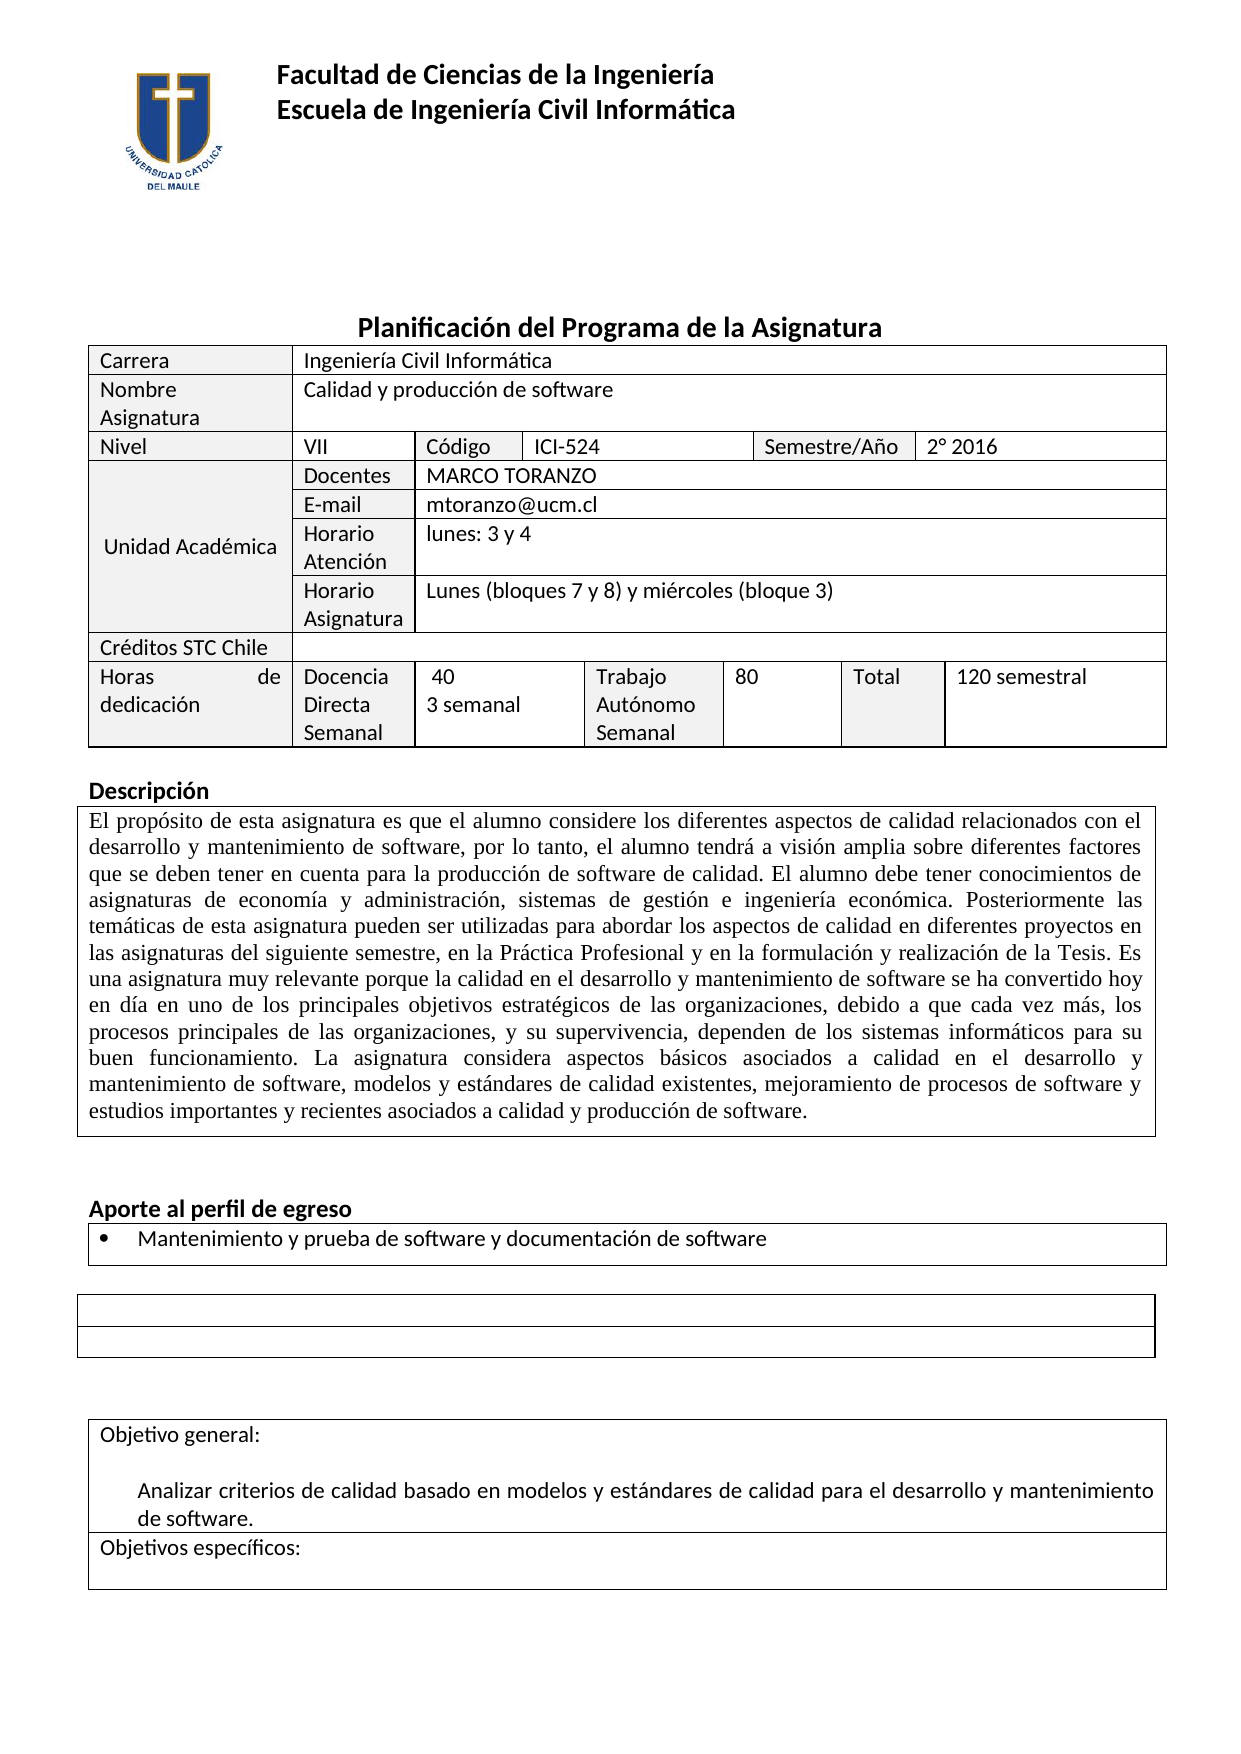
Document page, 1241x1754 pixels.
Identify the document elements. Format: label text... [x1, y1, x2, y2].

text Planificación del Programa de la Asignatura [89, 309, 1152, 345]
table_cell [293, 633, 1166, 661]
table_cell mtoranzo@ucm.cl [416, 490, 1166, 518]
table_cell Trabajo Autónomo Semanal [585, 662, 723, 746]
table_cell VII [293, 432, 414, 460]
table_cell 80 [724, 662, 841, 746]
picture [125, 73, 223, 190]
table_cell MARCO TORANZO [416, 461, 1166, 489]
table_header [78, 1295, 1154, 1326]
table_cell Calidad y producción de software [293, 375, 1166, 431]
table_cell E-mail [293, 490, 414, 518]
table_cell Docentes [293, 461, 414, 489]
table_cell Horario Asignatura [293, 576, 414, 632]
table_cell Docencia Directa Semanal [293, 662, 414, 746]
table_header Carrera [89, 346, 292, 374]
table_cell lunes: 3 y 4 [416, 519, 1166, 575]
table_cell Lunes (bloques 7 y 8) y miércoles (bloque 3) [416, 576, 1166, 632]
table_cell Unidad Académica [89, 461, 292, 632]
text Aporte al perfil de egreso [89, 1193, 1152, 1223]
table_cell 40 3 semanal [416, 662, 584, 746]
table_cell Nombre Asignatura [89, 375, 292, 431]
table_cell Semestre/Año [754, 432, 915, 460]
table_cell Nivel [89, 432, 292, 460]
table_cell Horario Atención [293, 519, 414, 575]
table_header Mantenimiento y prueba de software y documentación de software [89, 1224, 1166, 1265]
table_cell [78, 1327, 1154, 1357]
table_header Objetivo general: Analizar criterios de calidad basado en modelos y estándares de calidad para el desarrollo y mantenimiento de software. [89, 1420, 1166, 1532]
table_cell Total [842, 662, 944, 746]
table_cell Código [416, 432, 522, 460]
table_cell ICI-524 [523, 432, 753, 460]
table_cell Horas de dedicación [89, 662, 292, 746]
table_cell Créditos STC Chile [89, 633, 292, 661]
table_header El propósito de esta asignatura es que el alumno considere los diferentes aspectos de calidad relacionados con el desarrollo y mantenimiento de software, por lo tanto, el alumno tendrá a visión amplia sobre diferentes factores que se deben tener en cuenta para la producción de software de calidad. El alumno debe tener conocimientos de asignaturas de economía y administración, sistemas de gestión e ingeniería económica. Posteriormente las temáticas de esta asignatura pueden ser utilizadas para abordar los aspectos de calidad en diferentes proyectos en las asignaturas del siguiente semestre, en la Práctica Profesional y en la formulación y realización de la Tesis. Es una asignatura muy relevante porque la calidad en el desarrollo y mantenimiento de software se ha convertido hoy en día en uno de los principales objetivos estratégicos de las organizaciones, debido a que cada vez más, los procesos principales de las organizaciones, y su supervivencia, dependen de los sistemas informáticos para su buen funcionamiento. La asignatura considera aspectos básicos asociados a calidad en el desarrollo y mantenimiento de software, modelos y estándares de calidad existentes, mejoramiento de procesos de software y estudios importantes y recientes asociados a calidad y producción de software. [78, 807, 1155, 1136]
table_header Ingeniería Civil Informática [293, 346, 1166, 374]
text Descripción [89, 775, 1152, 806]
table_cell 2° 2016 [916, 432, 1166, 460]
table_cell 120 semestral [946, 662, 1166, 746]
